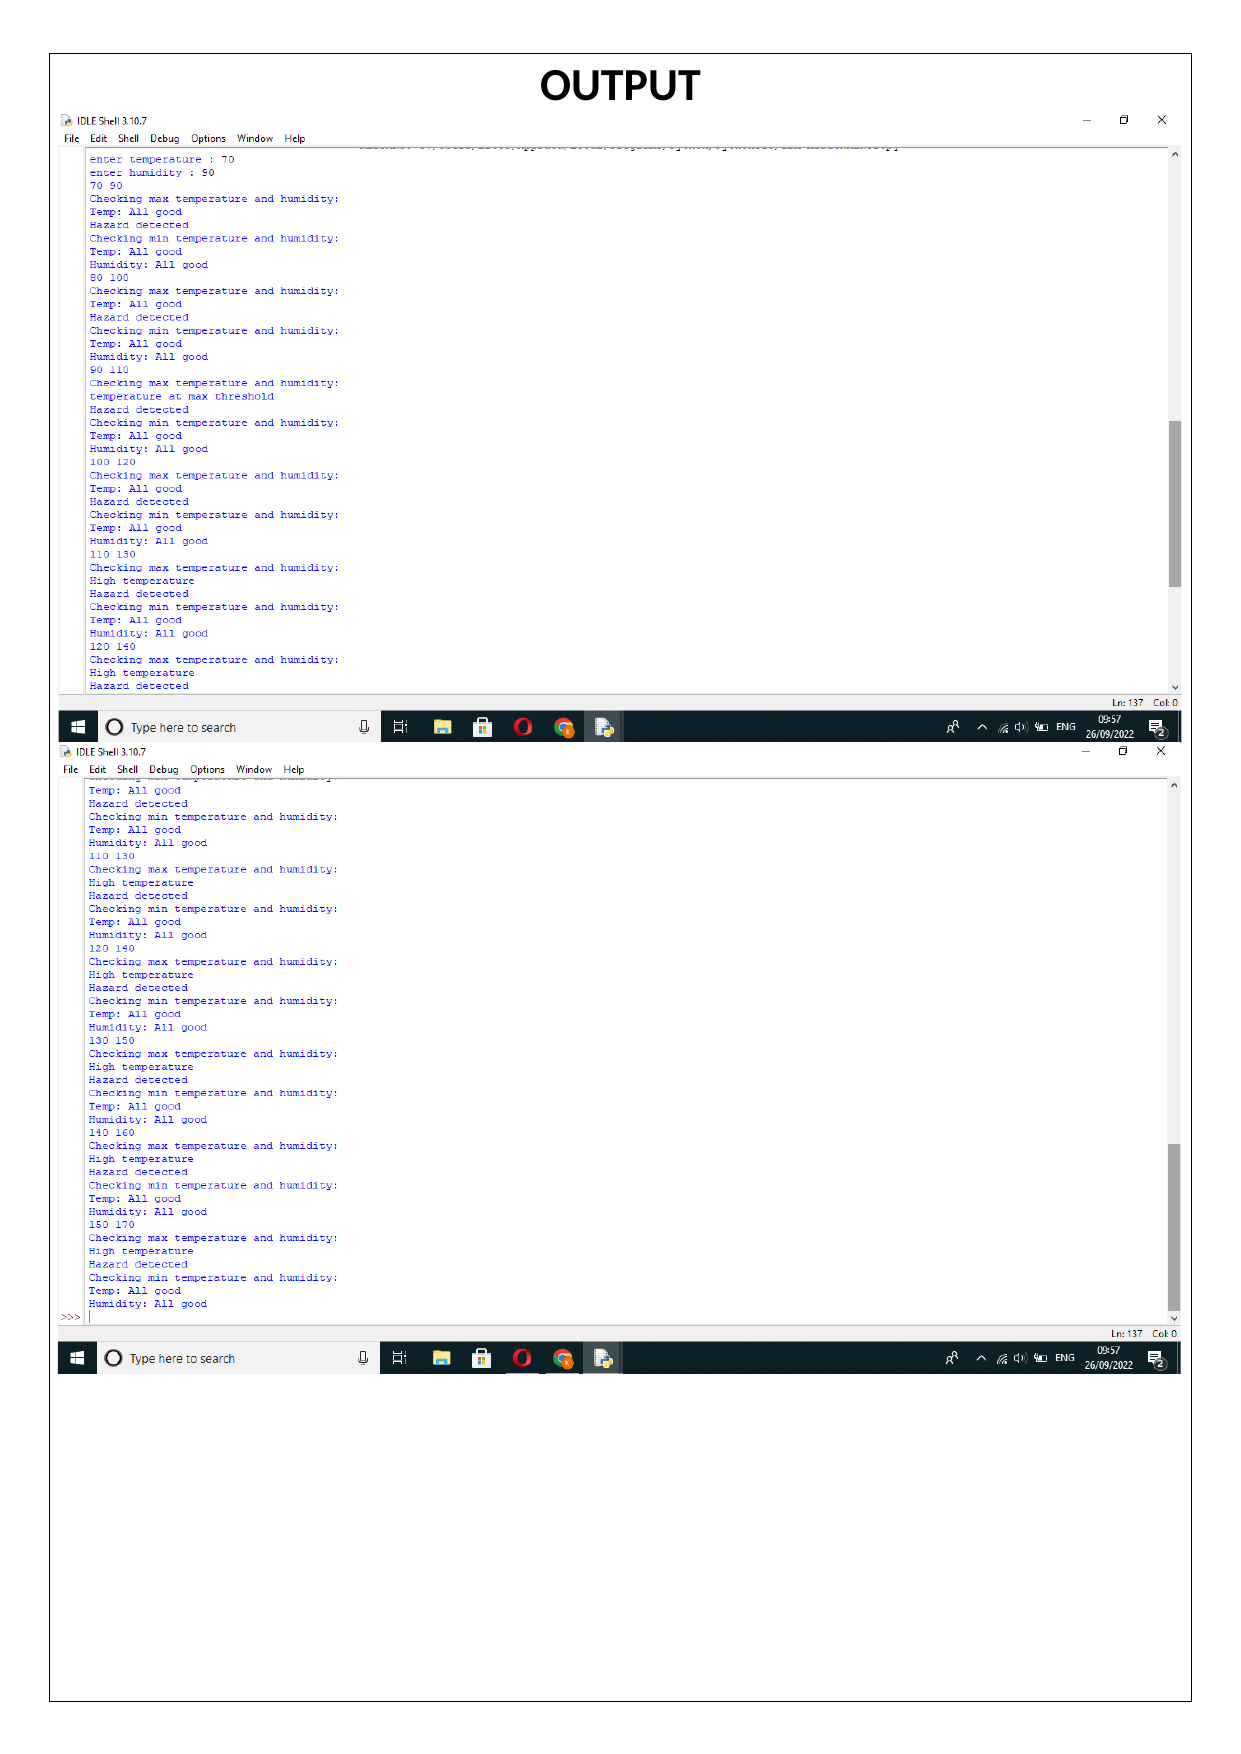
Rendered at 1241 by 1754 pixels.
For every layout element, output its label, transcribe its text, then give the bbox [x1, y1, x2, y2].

picture [57, 111, 1182, 1374]
text OUTPUT [58, 56, 1182, 111]
